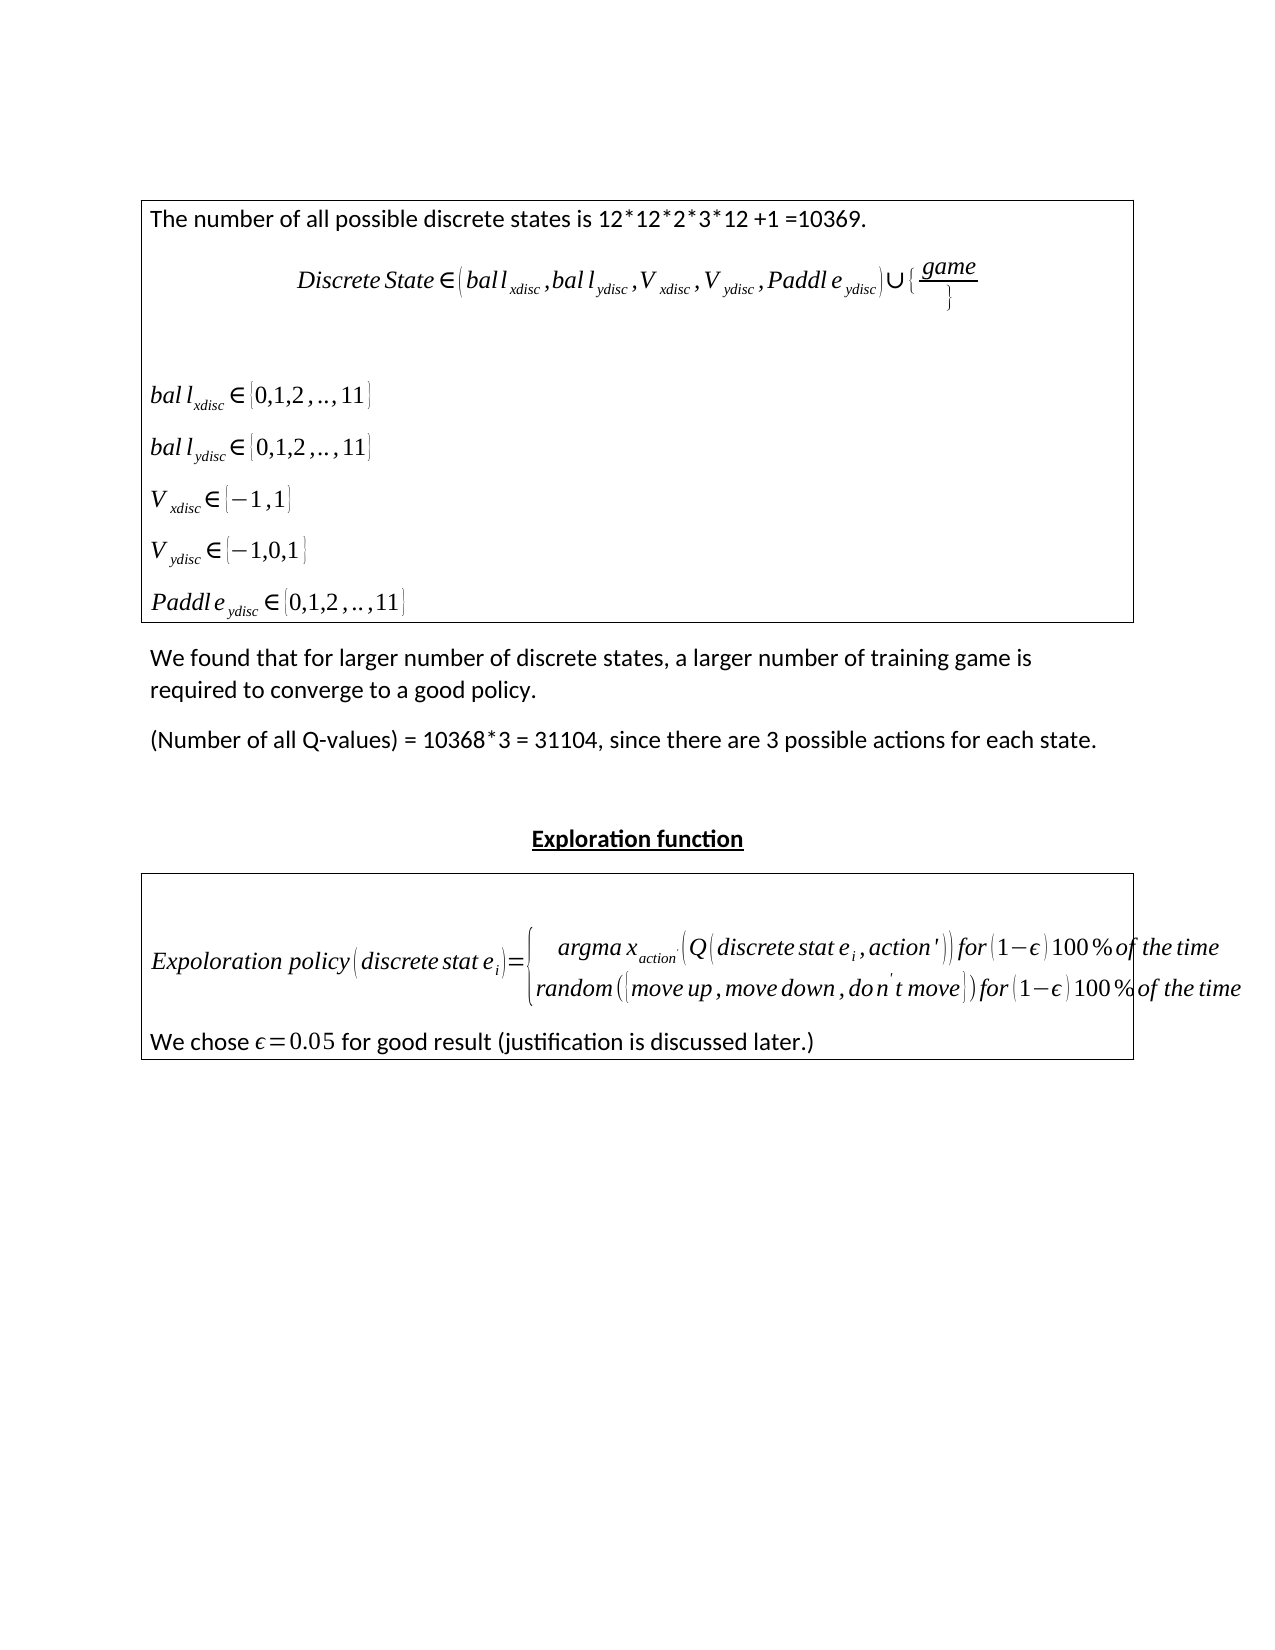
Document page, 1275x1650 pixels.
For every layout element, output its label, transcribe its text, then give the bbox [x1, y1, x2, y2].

text The number of all possible discrete states is 12*12*2*3*12 +1 =10369. [142, 201, 1133, 233]
text We chose for good result (justification is discussed later.) [142, 1023, 1133, 1059]
text We found that for larger number of discrete states, a larger number of training game is required to converge to a good policy. [150, 642, 1125, 705]
text (Number of all Q-values) = 10368*3 = 31104, since there are 3 possible actions for each state. [150, 724, 1125, 755]
text Exploration function [150, 823, 1125, 854]
